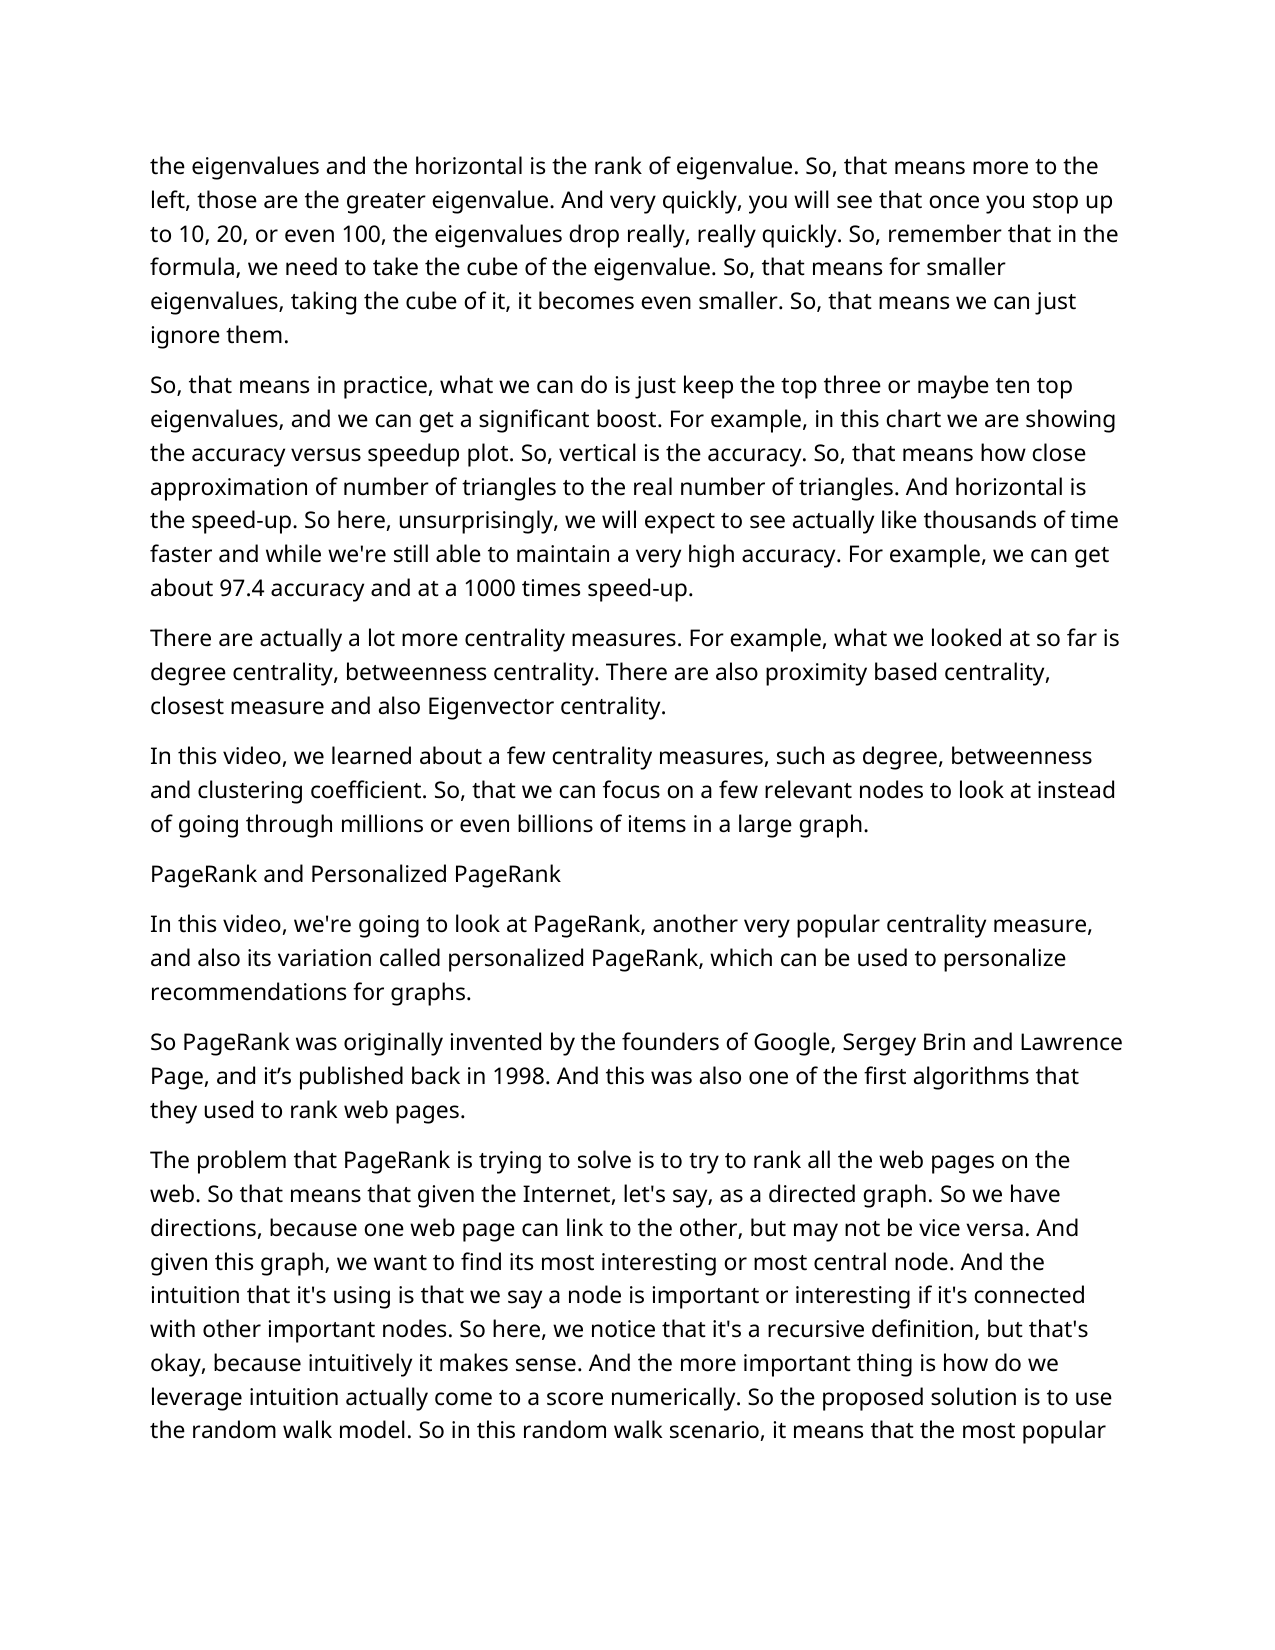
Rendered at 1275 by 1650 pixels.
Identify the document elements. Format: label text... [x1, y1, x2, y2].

text PageRank and Personalized PageRank [150, 858, 1125, 889]
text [150, 150, 1125, 350]
text There are actually a lot more centrality measures. For example, what we looked at so far is degree centrality, betweenness centrality. There are also proximity based centrality, closest measure and also Eigenvector centrality. [150, 622, 1125, 721]
text In this video, we're going to look at PageRank, another very popular centrality measure, and also its variation called personalized PageRank, which can be used to personalize recommendations for graphs. [150, 908, 1125, 1007]
text In this video, we learned about a few centrality measures, such as degree, betweenness and clustering coefficient. So, that we can focus on a few relevant nodes to look at instead of going through millions or even billions of items in a large graph. [150, 740, 1125, 839]
text So, that means in practice, what we can do is just keep the top three or maybe ten top eigenvalues, and we can get a significant boost. For example, in this chart we are showing the accuracy versus speedup plot. So, vertical is the accuracy. So, that means how close approximation of number of triangles to the real number of triangles. And horizontal is the speed-up. So here, unsurprisingly, we will expect to see actually like thousands of time faster and while we're still able to maintain a very high accuracy. For example, we can get about 97.4 accuracy and at a 1000 times speed-up. [150, 369, 1125, 603]
text So PageRank was originally invented by the founders of Google, Sergey Brin and Lawrence Page, and it’s published back in 1998. And this was also one of the first algorithms that they used to rank web pages. [150, 1026, 1125, 1125]
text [150, 1144, 1125, 1445]
